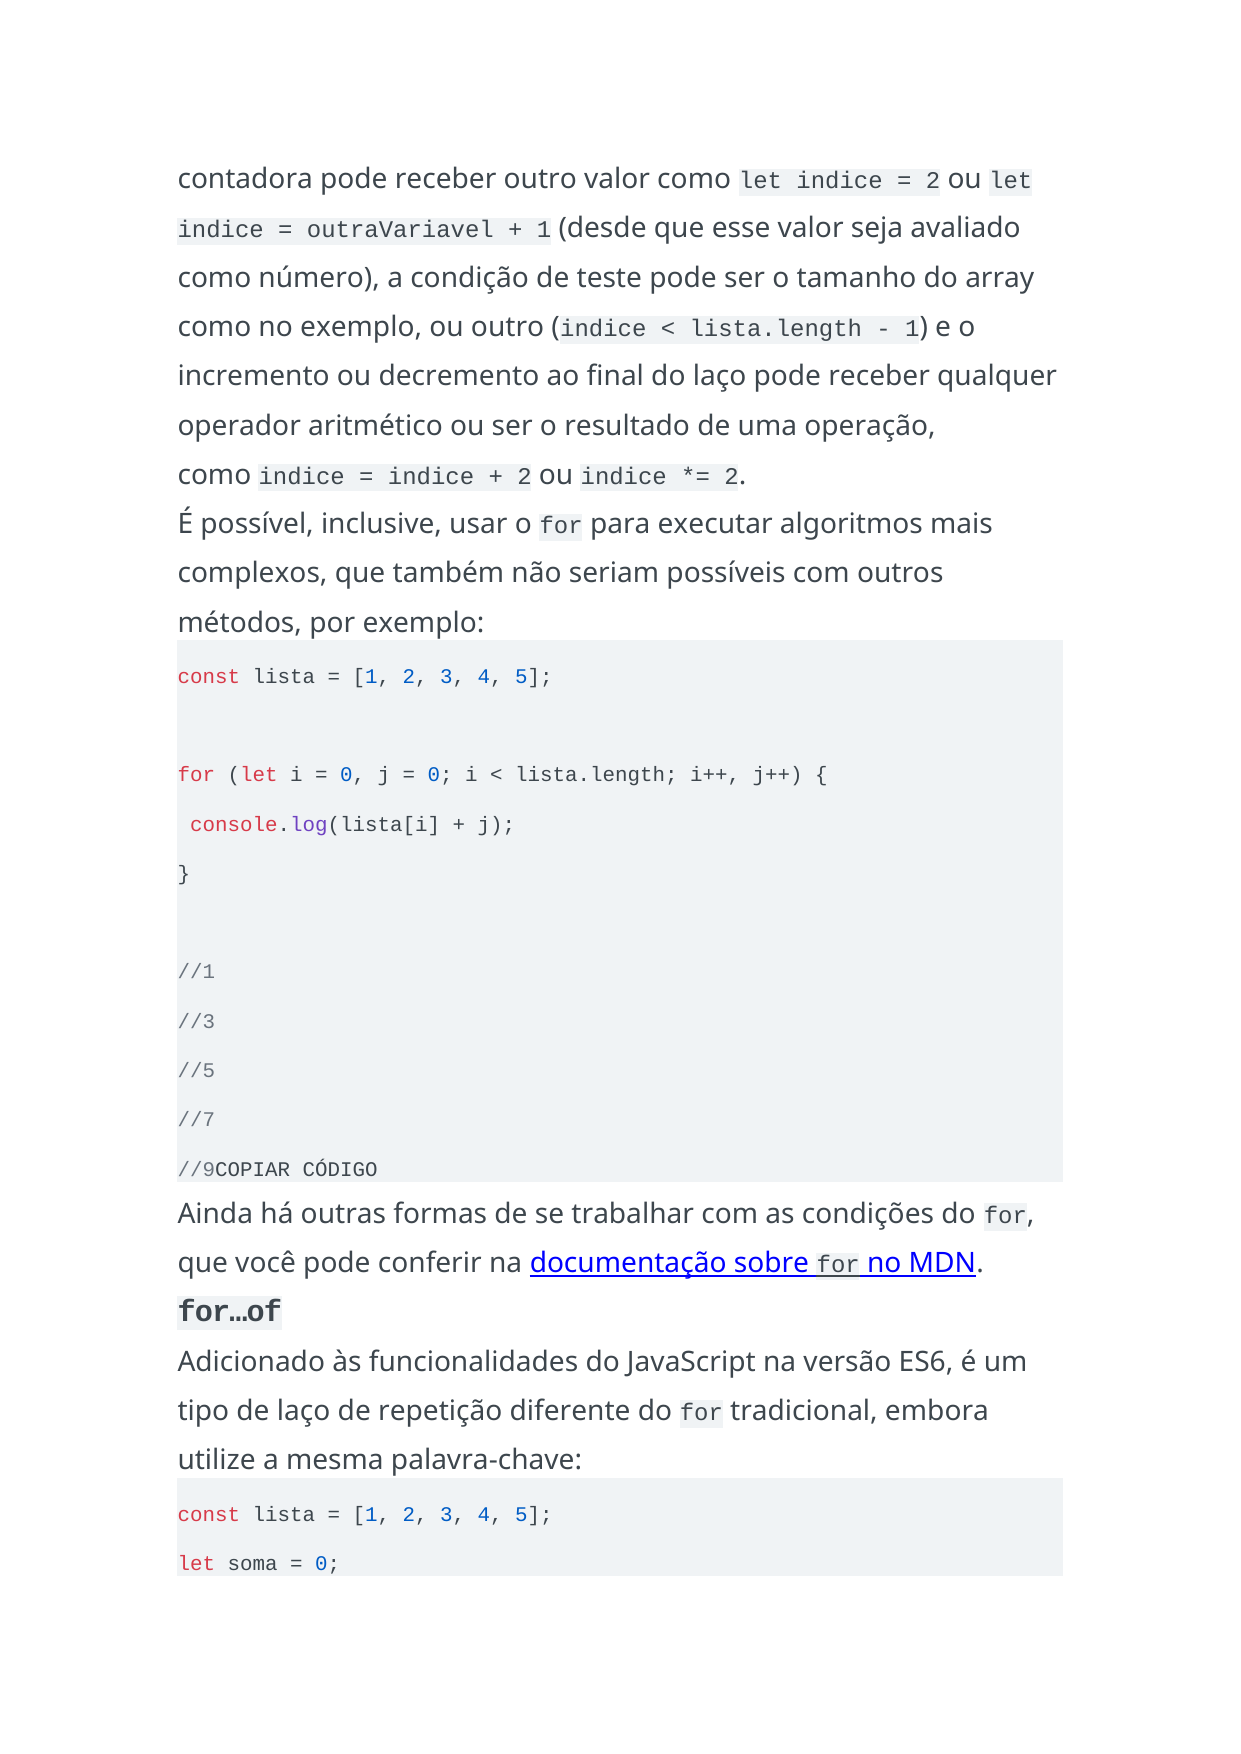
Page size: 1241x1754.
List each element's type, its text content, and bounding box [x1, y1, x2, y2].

text Adicionado às funcionalidades do JavaScript na versão ES6, é um tipo de laço de repetição diferente do for tradicional, embora utilize a mesma palavra-chave: [177, 1330, 1063, 1478]
text } [177, 837, 1063, 887]
text //9COPIAR CÓDIGO [177, 1133, 1063, 1182]
text É possível, inclusive, usar o for para executar algoritmos mais complexos, que também não seriam possíveis com outros métodos, por exemplo: [177, 492, 1063, 640]
subtitle for…of [177, 1281, 1063, 1330]
text Ainda há outras formas de se trabalhar com as condições do for, que você pode conferir na documentação sobre for no MDN. [177, 1182, 1063, 1281]
text const lista = [1, 2, 3, 4, 5]; [177, 1478, 1063, 1527]
text //3 [177, 985, 1063, 1034]
text //7 [177, 1084, 1063, 1133]
text //5 [177, 1034, 1063, 1084]
text let soma = 0; [177, 1527, 1063, 1576]
text const lista = [1, 2, 3, 4, 5]; [177, 640, 1063, 689]
text //1 [177, 936, 1063, 985]
text console.log(lista[i] + j); [177, 788, 1063, 837]
text for (let i = 0, j = 0; i < lista.length; i++, j++) { [177, 739, 1063, 788]
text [177, 148, 1063, 492]
